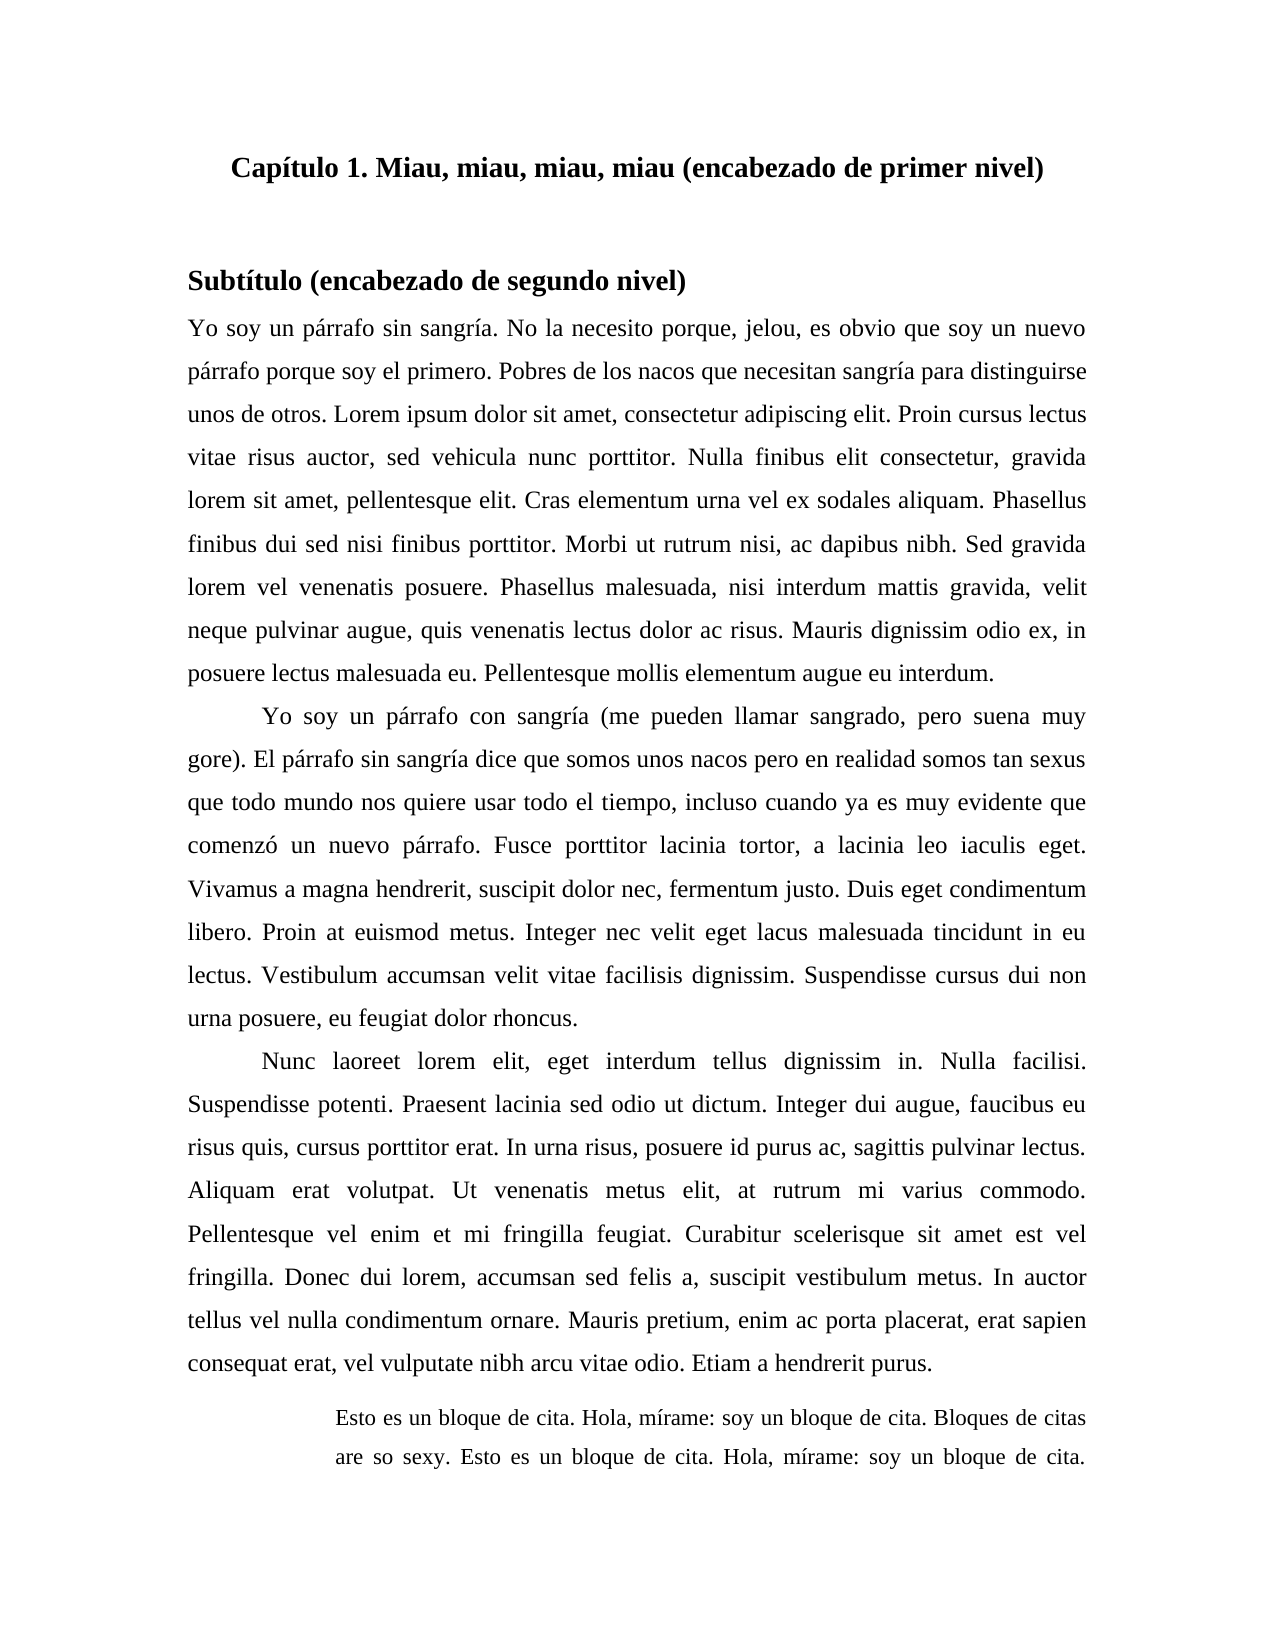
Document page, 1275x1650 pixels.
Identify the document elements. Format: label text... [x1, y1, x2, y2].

text Subtítulo (encabezado de segundo nivel) [187, 263, 1087, 296]
text Yo soy un párrafo con sangría (me pueden llamar sangrado, pero suena muy gore). El párrafo sin sangría dice que somos unos nacos pero en realidad somos tan sexus que todo mundo nos quiere usar todo el tiempo, incluso cuando ya es muy evidente que comenzó un nuevo párrafo. Fusce porttitor lacinia tortor, a lacinia leo iaculis eget. Vivamus a magna hendrerit, suscipit dolor nec, fermentum justo. Duis eget condimentum libero. Proin at euismod metus. Integer nec velit eget lacus malesuada tincidunt in eu lectus. Vestibulum accumsan velit vitae facilisis dignissim. Suspendisse cursus dui non urna posuere, eu feugiat dolor rhoncus. [187, 701, 1087, 1032]
text Yo soy un párrafo sin sangría. No la necesito porque, jelou, es obvio que soy un nuevo párrafo porque soy el primero. Pobres de los nacos que necesitan sangría para distinguirse unos de otros. Lorem ipsum dolor sit amet, consectetur adipiscing elit. Proin cursus lectus vitae risus auctor, sed vehicula nunc porttitor. Nulla finibus elit consectetur, gravida lorem sit amet, pellentesque elit. Cras elementum urna vel ex sodales aliquam. Phasellus finibus dui sed nisi finibus porttitor. Morbi ut rutrum nisi, ac dapibus nibh. Sed gravida lorem vel venenatis posuere. Phasellus malesuada, nisi interdum mattis gravida, velit neque pulvinar augue, quis venenatis lectus dolor ac risus. Mauris dignissim odio ex, in posuere lectus malesuada eu. Pellentesque mollis elementum augue eu interdum. [187, 313, 1087, 687]
text Nunc laoreet lorem elit, eget interdum tellus dignissim in. Nulla facilisi. Suspendisse potenti. Praesent lacinia sed odio ut dictum. Integer dui augue, faucibus eu risus quis, cursus porttitor erat. In urna risus, posuere id purus ac, sagittis pulvinar lectus. Aliquam erat volutpat. Ut venenatis metus elit, at rutrum mi varius commodo. Pellentesque vel enim et mi fringilla feugiat. Curabitur scelerisque sit amet est vel fringilla. Donec dui lorem, accumsan sed felis a, suscipit vestibulum metus. In auctor tellus vel nulla condimentum ornare. Mauris pretium, enim ac porta placerat, erat sapien consequat erat, vel vulputate nibh arcu vitae odio. Etiam a hendrerit purus. [187, 1046, 1087, 1377]
text Capítulo 1. Miau, miau, miau, miau (encabezado de primer nivel) [187, 150, 1087, 183]
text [335, 1404, 1087, 1469]
